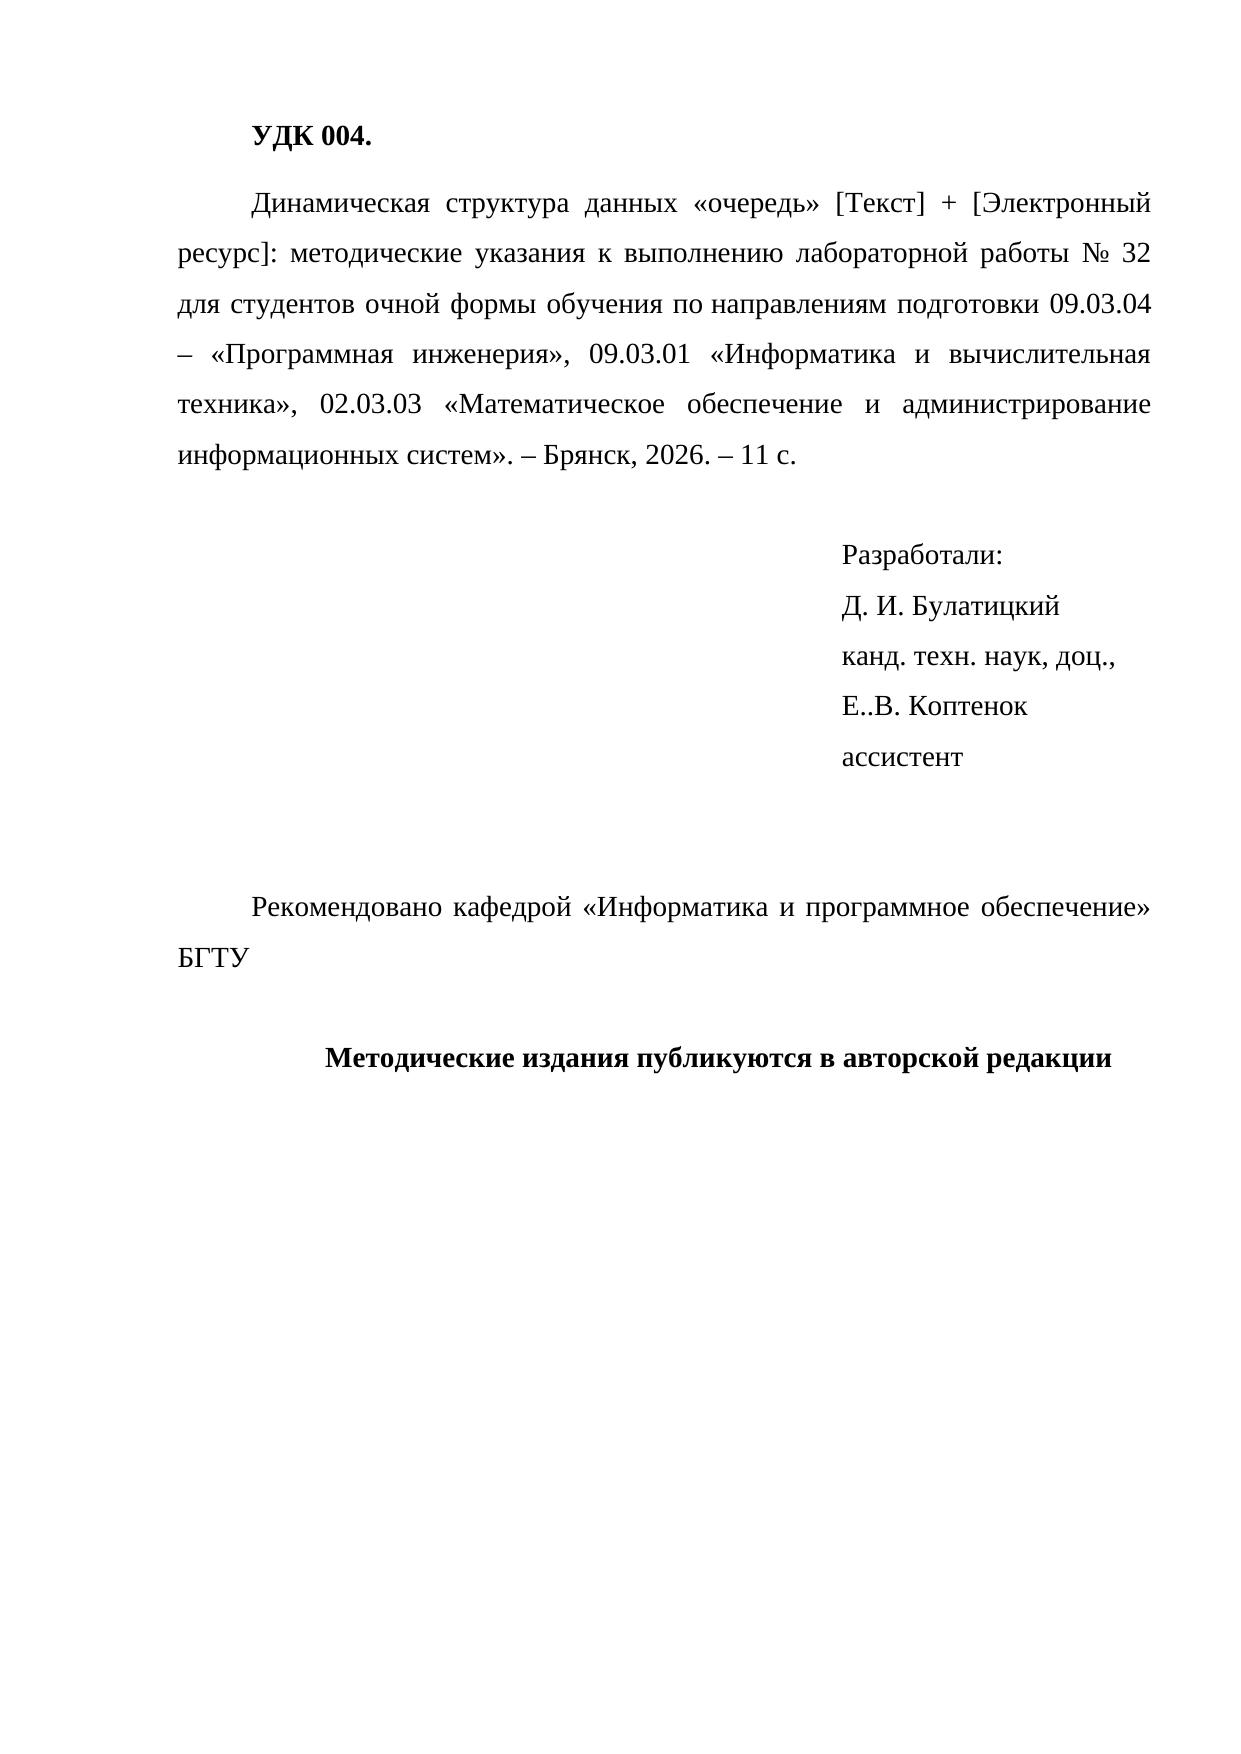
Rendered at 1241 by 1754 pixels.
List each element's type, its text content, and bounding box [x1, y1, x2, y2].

text Разработали: [768, 537, 1152, 571]
text УДК 004. [177, 118, 1152, 152]
text Д. И. Булатицкий [768, 588, 1152, 621]
text Динамическая структура данных «очередь» [Текст] + [Электронный ресурс]: методические указания к выполнению лабораторной работы № 32 для студентов очной формы обучения по направлениям подготовки 09.03.04 – «Программная инженерия», 09.03.01 «Информатика и вычислительная техника», 02.03.03 «Математическое обеспечение и администрирование информационных систем». – Брянск, 2017. – 7 с. [177, 185, 1152, 470]
text Методические издания публикуются в авторской редакции [251, 1041, 1152, 1074]
text ассистент [768, 739, 1152, 772]
text канд. техн. наук, доц., [768, 638, 1152, 672]
text Рекомендовано кафедрой «Информатика и программное обеспечение» БГТУ [177, 889, 1152, 973]
text Е..В. Коптенок [768, 688, 1152, 722]
